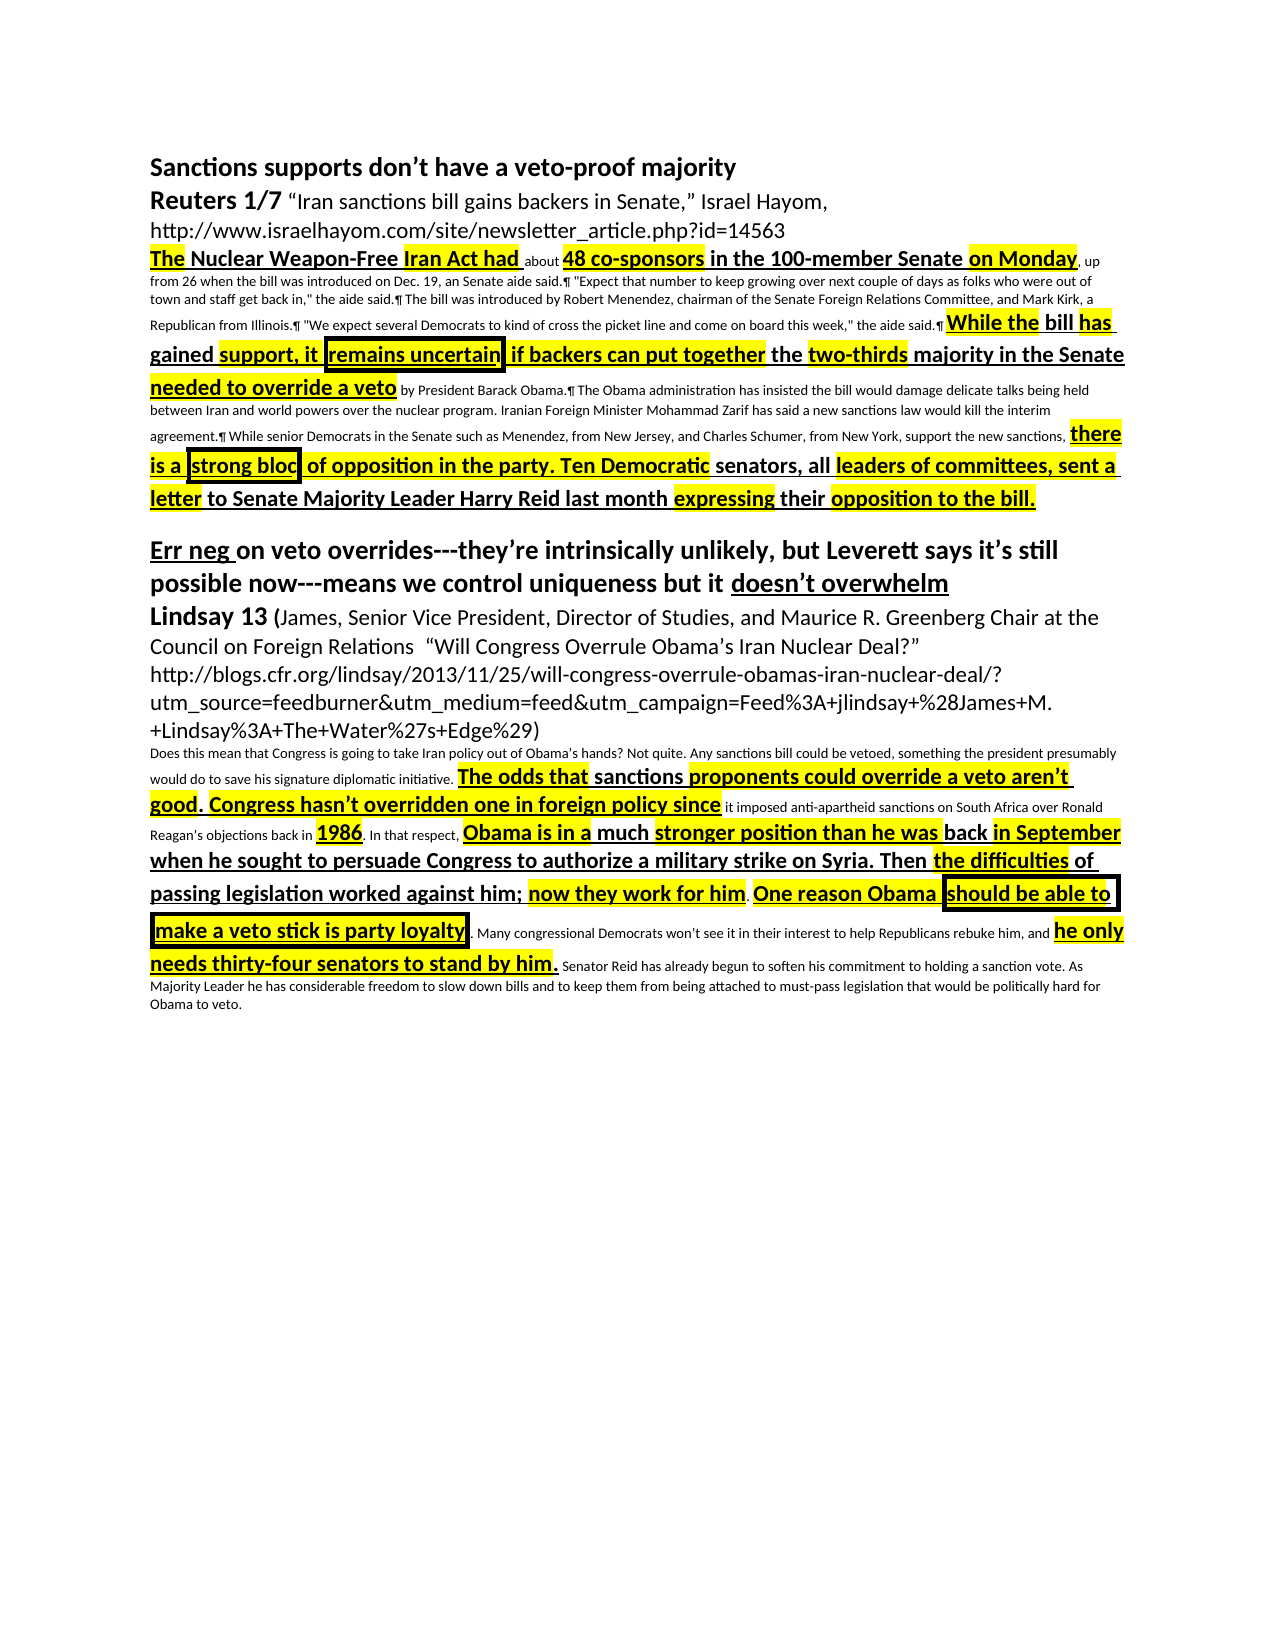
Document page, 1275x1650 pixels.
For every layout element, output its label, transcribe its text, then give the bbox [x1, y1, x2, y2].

text The Nuclear Weapon-Free Iran Act had about 48 co-sponsors in the 100-member Senate on Monday, up from 26 when the bill was introduced on Dec. 19, an Senate aide said.¶ "Expect that number to keep growing over next couple of days as folks who were out of town and staff get back in," the aide said.¶ The bill was introduced by Robert Menendez, chairman of the Senate Foreign Relations Committee, and Mark Kirk, a Republican from Illinois.¶ "We expect several Democrats to kind of cross the picket line and come on board this week," the aide said.¶ While the bill has gained support, it remains uncertain if backers can put together the two-thirds majority in the Senate needed to override a veto by President Barack Obama.¶ The Obama administration has insisted the bill would damage delicate talks being held between Iran and world powers over the nuclear program. Iranian Foreign Minister Mohammad Zarif has said a new sanctions law would kill the interim agreement.¶ While senior Democrats in the Senate such as Menendez, from New Jersey, and Charles Schumer, from New York, support the new sanctions, there is a strong bloc of opposition in the party. Ten Democratic senators, all leaders of committees, sent a letter to Senate Majority Leader Harry Reid last month expressing their opposition to the bill. [150, 244, 1125, 364]
text Does this mean that Congress is going to take Iran policy out of Obama’s hands? Not quite. Any sanctions bill could be vetoed, something the president presumably would do to save his signature diplomatic initiative. The odds that sanctions proponents could override a veto aren’t good. Congress hasn’t overridden one in foreign policy since it imposed anti-apartheid sanctions on South Africa over Ronald Reagan’s objections back in 1986. In that respect, Obama is in a much stronger position than he was back in September when he sought to persuade Congress to authorize a military strike on Syria. Then the difficulties of passing legislation worked against him; now they work for him. One reason Obama should be able to make a veto stick is party loyalty. Many congressional Democrats won’t see it in their interest to help Republicans rebuke him, and he only needs thirty-four senators to stand by him. Senator Reid has already begun to soften his commitment to holding a sanction vote. As Majority Leader he has considerable freedom to slow down bills and to keep them from being attached to must-pass legislation that would be politically hard for Obama to veto. [150, 744, 1125, 1013]
text The Nuclear Weapon-Free Iran Act had about 48 co-sponsors in the 100-member Senate on Monday, up from 26 when the bill was introduced on Dec. 19, an Senate aide said.¶ "Expect that number to keep growing over next couple of days as folks who were out of town and staff get back in," the aide said.¶ The bill was introduced by Robert Menendez, chairman of the Senate Foreign Relations Committee, and Mark Kirk, a Republican from Illinois.¶ "We expect several Democrats to kind of cross the picket line and come on board this week," the aide said.¶ While the bill has gained support, it remains uncertain if backers can put together the two-thirds majority in the Senate needed to override a veto by President Barack Obama.¶ The Obama administration has insisted the bill would damage delicate talks being held between Iran and world powers over the nuclear program. Iranian Foreign Minister Mohammad Zarif has said a new sanctions law would kill the interim agreement.¶ While senior Democrats in the Senate such as Menendez, from New Jersey, and Charles Schumer, from New York, support the new sanctions, there is a strong bloc of opposition in the party. Ten Democratic senators, all leaders of committees, sent a letter to Senate Majority Leader Harry Reid last month expressing their opposition to the bill. [150, 366, 1125, 512]
subtitle Sanctions supports don’t have a veto-proof majority [150, 150, 1125, 183]
text Reuters 1/7 “Iran sanctions bill gains backers in Senate,” Israel Hayom, http://www.israelhayom.com/site/newsletter_article.php?id=14563 [150, 183, 1125, 244]
text Lindsay 13 (James, Senior Vice President, Director of Studies, and Maurice R. Greenberg Chair at the Council on Foreign Relations “Will Congress Overrule Obama’s Iran Nuclear Deal?” http://blogs.cfr.org/lindsay/2013/11/25/will-congress-overrule-obamas-iran-nuclear-deal/?utm_source=feedburner&utm_medium=feed&utm_campaign=Feed%3A+jlindsay+%28James+M.+Lindsay%3A+The+Water%27s+Edge%29) [150, 599, 1125, 744]
subtitle Err neg on veto overrides---they’re intrinsically unlikely, but Leverett says it’s still possible now---means we control uniqueness but it doesn’t overwhelm [150, 533, 1125, 599]
